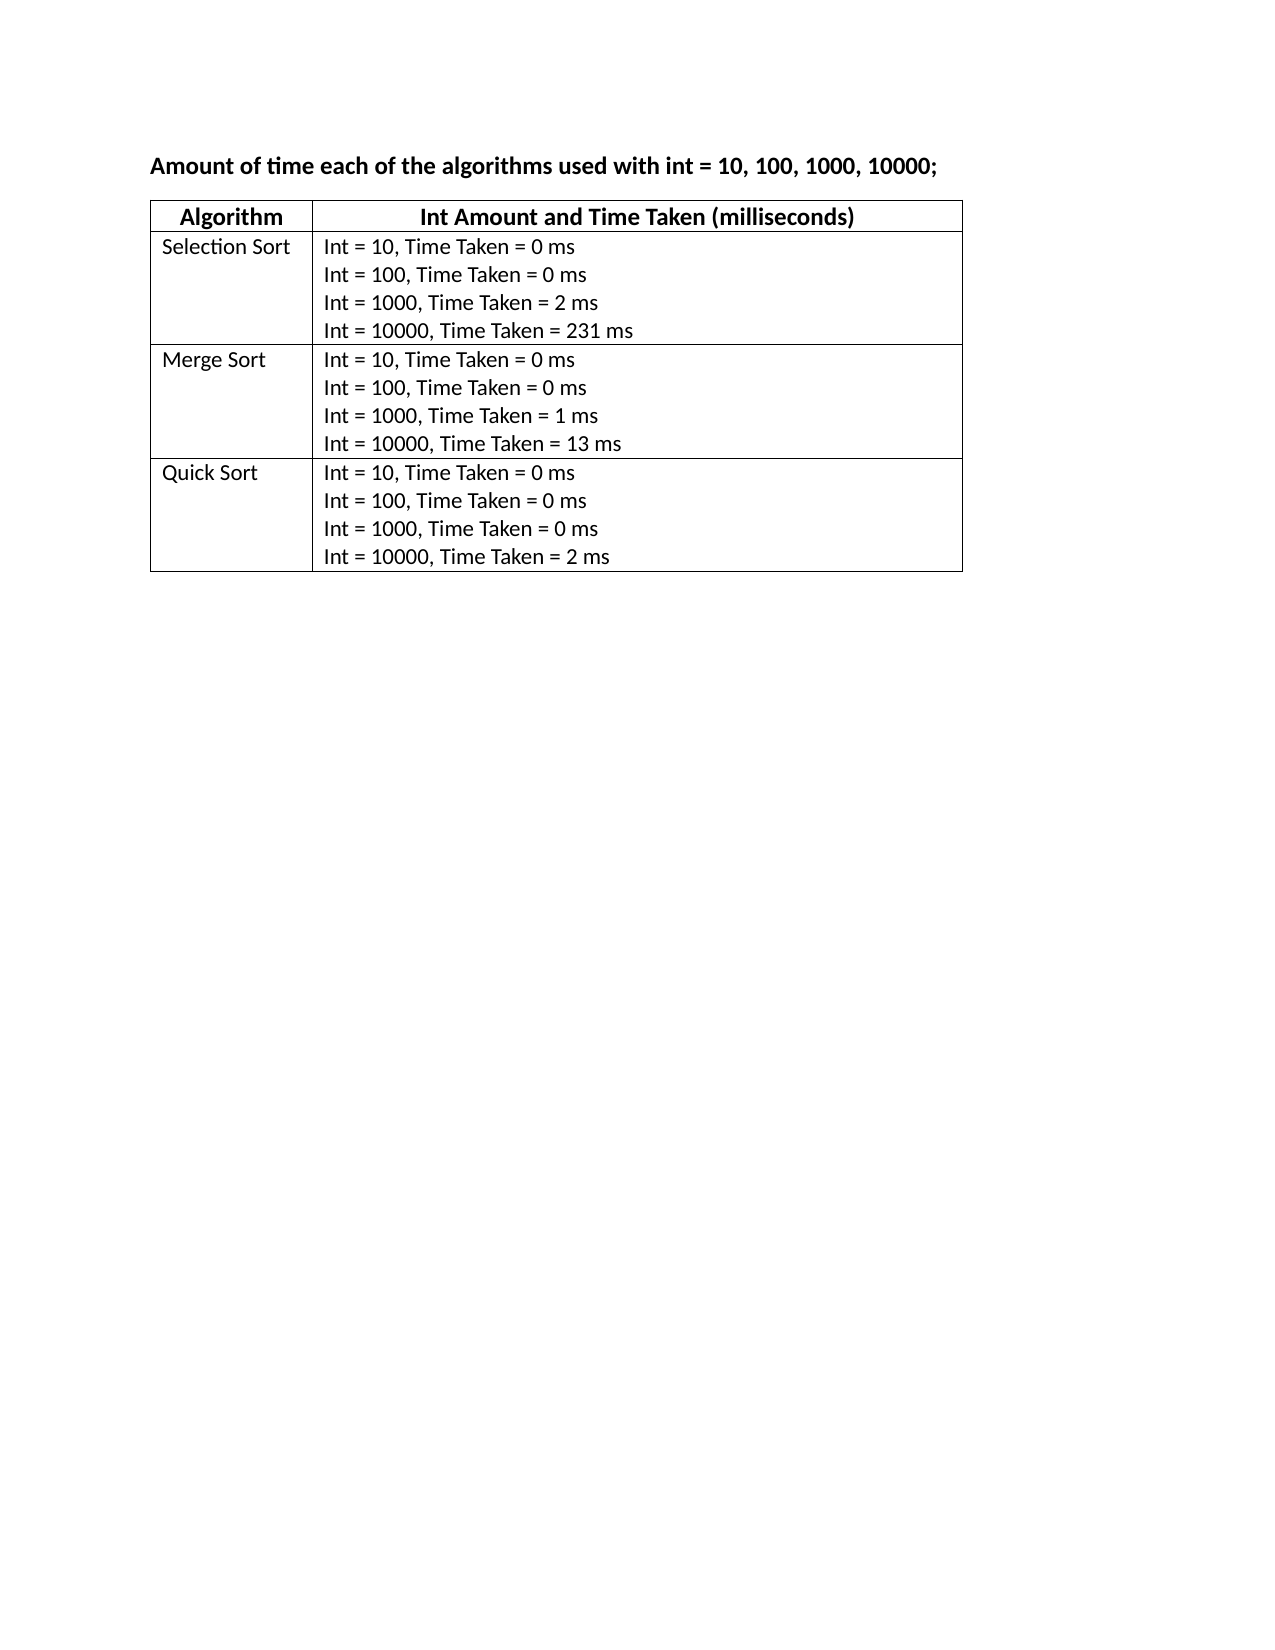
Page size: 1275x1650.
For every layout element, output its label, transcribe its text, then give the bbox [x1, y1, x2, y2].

table_cell Int = 10, Time Taken = 0 ms Int = 100, Time Taken = 0 ms Int = 1000, Time Taken = 2 ms Int = 10000, Time Taken = 231 ms [313, 232, 962, 344]
table_cell Int = 10, Time Taken = 0 ms Int = 100, Time Taken = 0 ms Int = 1000, Time Taken = 1 ms Int = 10000, Time Taken = 13 ms [313, 345, 962, 457]
table_cell Merge Sort [151, 345, 312, 457]
table_header Int Amount and Time Taken (milliseconds) [313, 201, 962, 231]
text Amount of time each of the algorithms used with int = 10, 100, 1000, 10000; [150, 150, 1125, 181]
table_cell Int = 10, Time Taken = 0 ms Int = 100, Time Taken = 0 ms Int = 1000, Time Taken = 0 ms Int = 10000, Time Taken = 2 ms [313, 459, 962, 571]
table_cell Selection Sort [151, 232, 312, 344]
table_header Algorithm [151, 201, 312, 231]
table_cell Quick Sort [151, 459, 312, 571]
